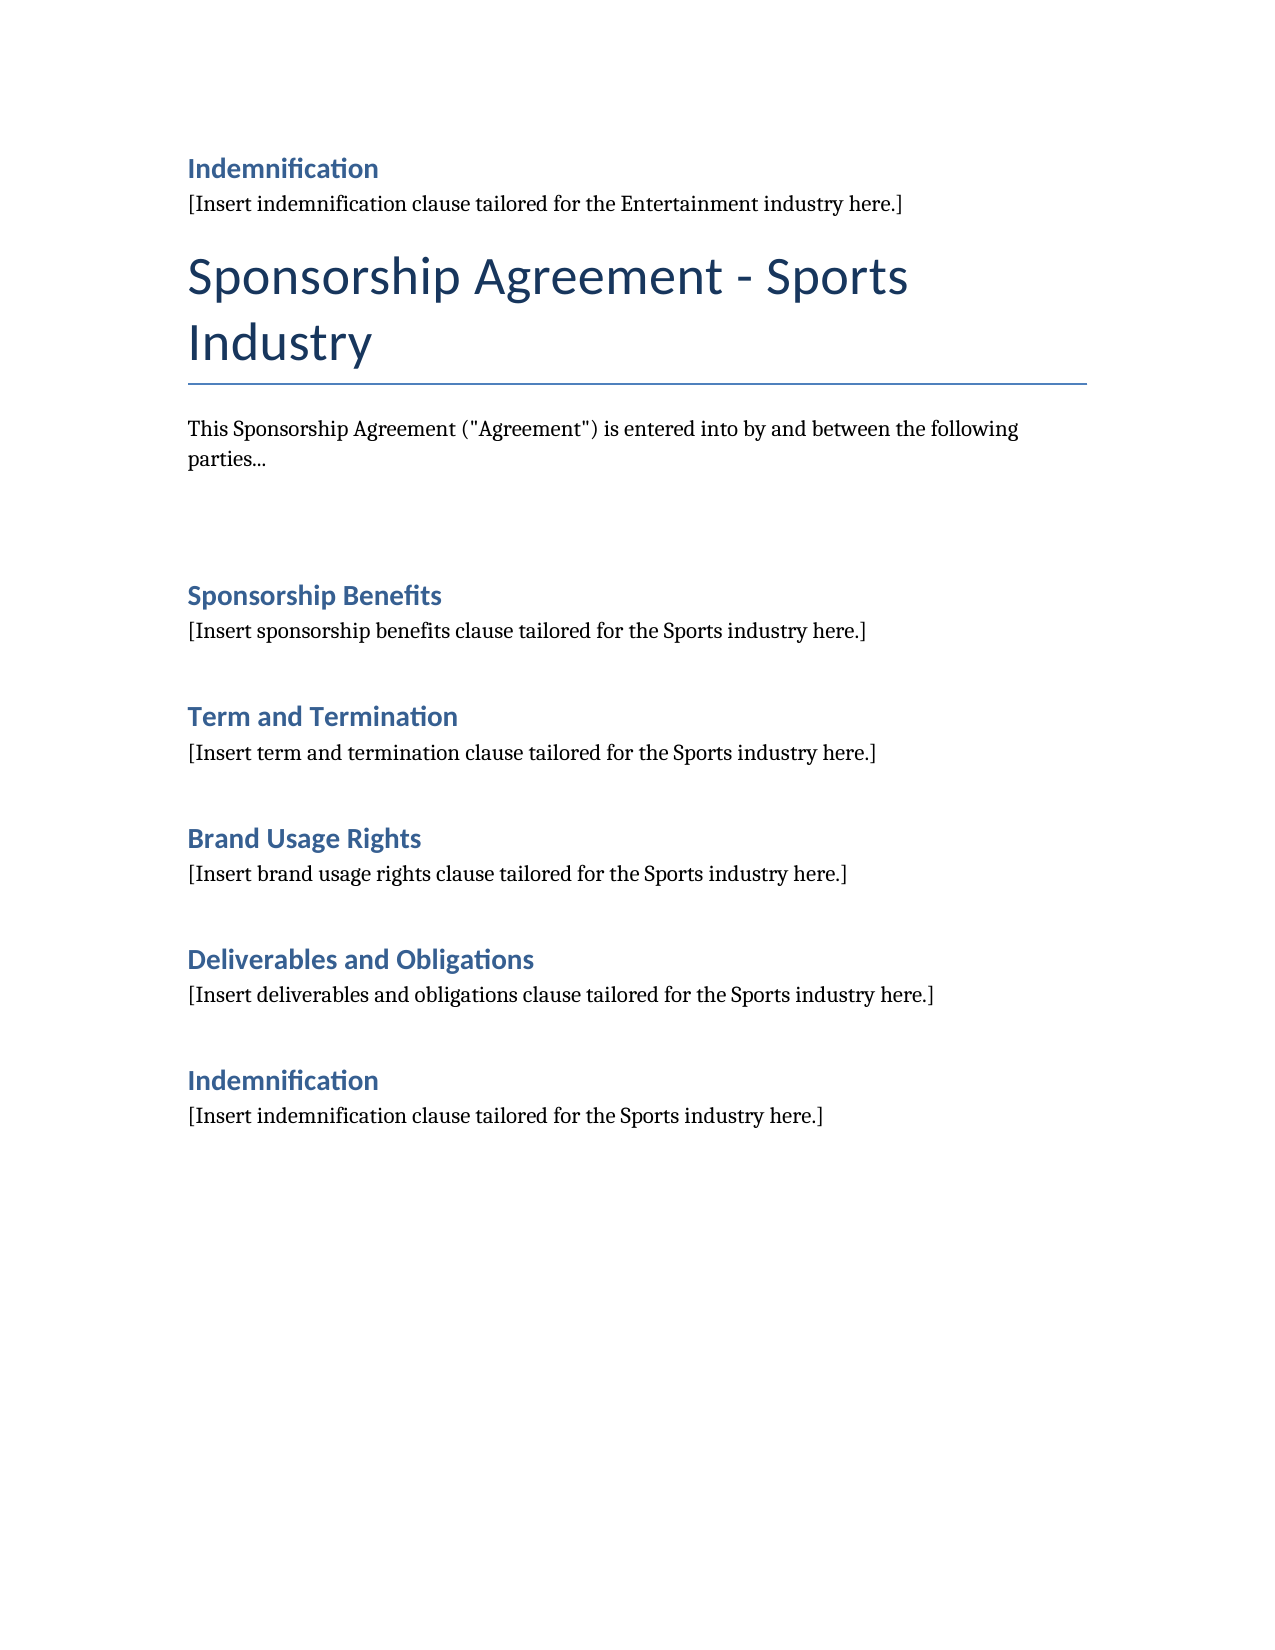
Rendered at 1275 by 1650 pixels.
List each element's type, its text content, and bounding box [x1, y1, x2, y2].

text [Insert brand usage rights clause tailored for the Sports industry here.] [187, 861, 1087, 887]
subtitle Deliverables and Obligations [187, 941, 1087, 976]
subtitle Term and Termination [187, 698, 1087, 734]
text [Insert indemnification clause tailored for the Entertainment industry here.] [187, 191, 1087, 217]
text [Insert indemnification clause tailored for the Sports industry here.] [187, 1103, 1087, 1129]
text [Insert term and termination clause tailored for the Sports industry here.] [187, 739, 1087, 766]
text [Insert sponsorship benefits clause tailored for the Sports industry here.] [187, 618, 1087, 645]
subtitle Indemnification [187, 150, 1087, 186]
title Sponsorship Agreement - Sports Industry [187, 242, 1087, 385]
subtitle Indemnification [187, 1062, 1087, 1098]
text [Insert deliverables and obligations clause tailored for the Sports industry here.] [187, 982, 1087, 1008]
text This Sponsorship Agreement ("Agreement") is entered into by and between the following parties... [187, 416, 1087, 472]
subtitle Brand Usage Rights [187, 820, 1087, 855]
subtitle Sponsorship Benefits [187, 577, 1087, 613]
